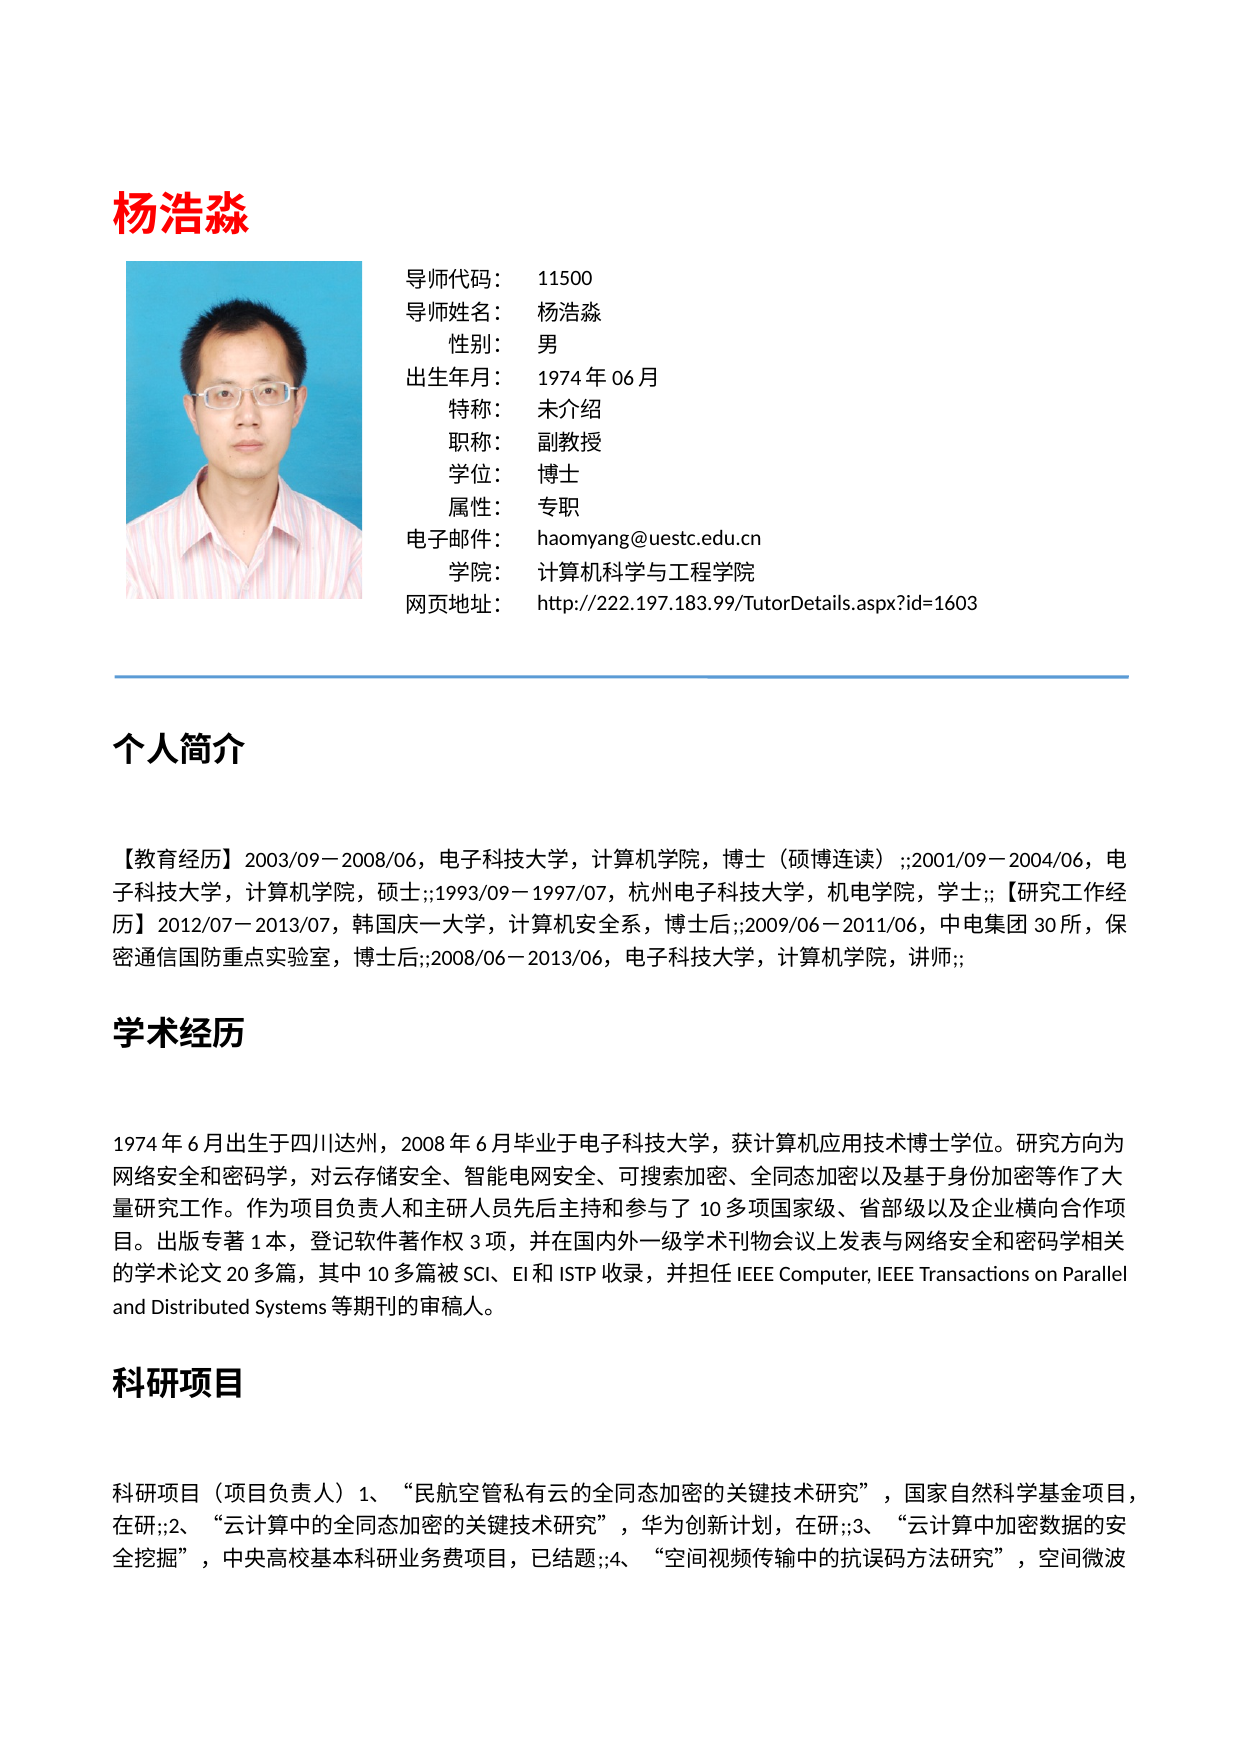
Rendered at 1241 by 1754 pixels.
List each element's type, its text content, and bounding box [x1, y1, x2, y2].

subtitle 杨浩淼 [112, 162, 1128, 259]
text 1974年6月出生于四川达州，2008年6月毕业于电子科技大学，获计算机应用技术博士学位。研究方向为网络安全和密码学，对云存储安全、智能电网安全、可搜索加密、全同态加密以及基于身份加密等作了大量研究工作。作为项目负责人和主研人员先后主持和参与了10多项国家级、省部级以及企业横向合作项目。出版专著1本，登记软件著作权3项，并在国内外一级学术刊物会议上发表与网络安全和密码学相关的学术论文20多篇，其中10多篇被SCI、EI和ISTP收录，并担任IEEE Computer, IEEE Transactions on Parallel and Distributed Systems等期刊的审稿人。 [112, 1126, 1128, 1321]
subtitle 科研项目 [112, 1348, 1128, 1413]
subtitle 学术经历 [112, 999, 1128, 1064]
table_header [115, 262, 375, 655]
text 【教育经历】2003/09－2008/06，电子科技大学，计算机学院，博士（硕博连读）;;2001/09－2004/06，电子科技大学，计算机学院，硕士;;1993/09－1997/07，杭州电子科技大学，机电学院，学士;;【研究工作经历】2012/07－2013/07，韩国庆一大学，计算机安全系，博士后;;2009/06－2011/06，中电集团30所，保密通信国防重点实验室，博士后;;2008/06－2013/06，电子科技大学，计算机学院，讲师;; [112, 842, 1128, 972]
subtitle 个人简介 [112, 714, 1128, 779]
picture [126, 261, 363, 599]
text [112, 1475, 1128, 1573]
table_header [375, 262, 1125, 655]
